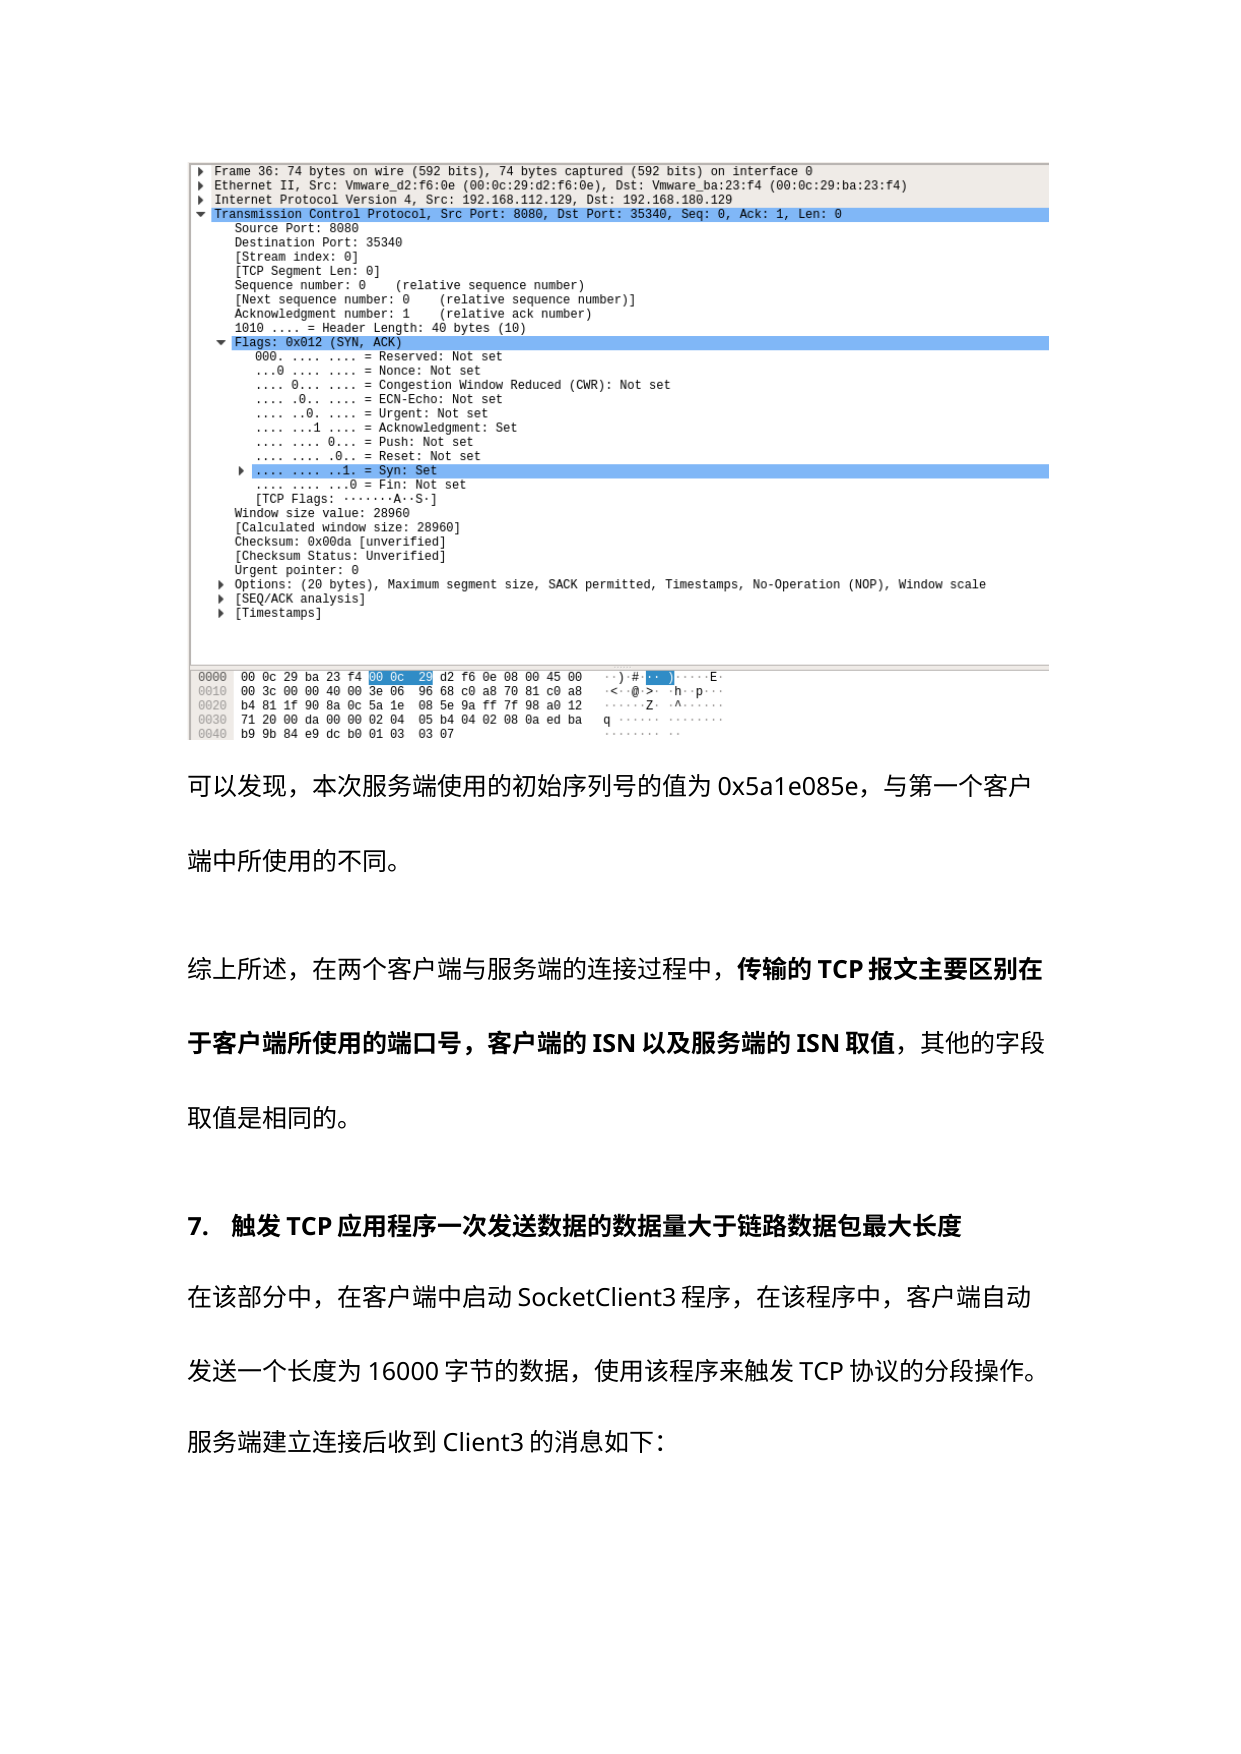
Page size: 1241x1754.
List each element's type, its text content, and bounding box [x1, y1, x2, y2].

text 在该部分中，在客户端中启动SocketClient3程序，在该程序中，客户端自动发送一个长度为16000字节的数据，使用该程序来触发TCP协议的分段操作。 [187, 1263, 1053, 1402]
list 触发TCP应用程序一次发送数据的数据量大于链路数据包最大长度 [187, 1192, 1053, 1257]
text 综上所述，在两个客户端与服务端的连接过程中，传输的TCP报文主要区别在于客户端所使用的端口号，客户端的ISN以及服务端的ISN取值，其他的字段取值是相同的。 [187, 935, 1053, 1149]
text 可以发现，本次服务端使用的初始序列号的值为0x5a1e085e，与第一个客户端中所使用的不同。 [187, 752, 1053, 892]
text 服务端建立连接后收到Client3的消息如下： [187, 1408, 1053, 1473]
picture [187, 162, 1049, 740]
